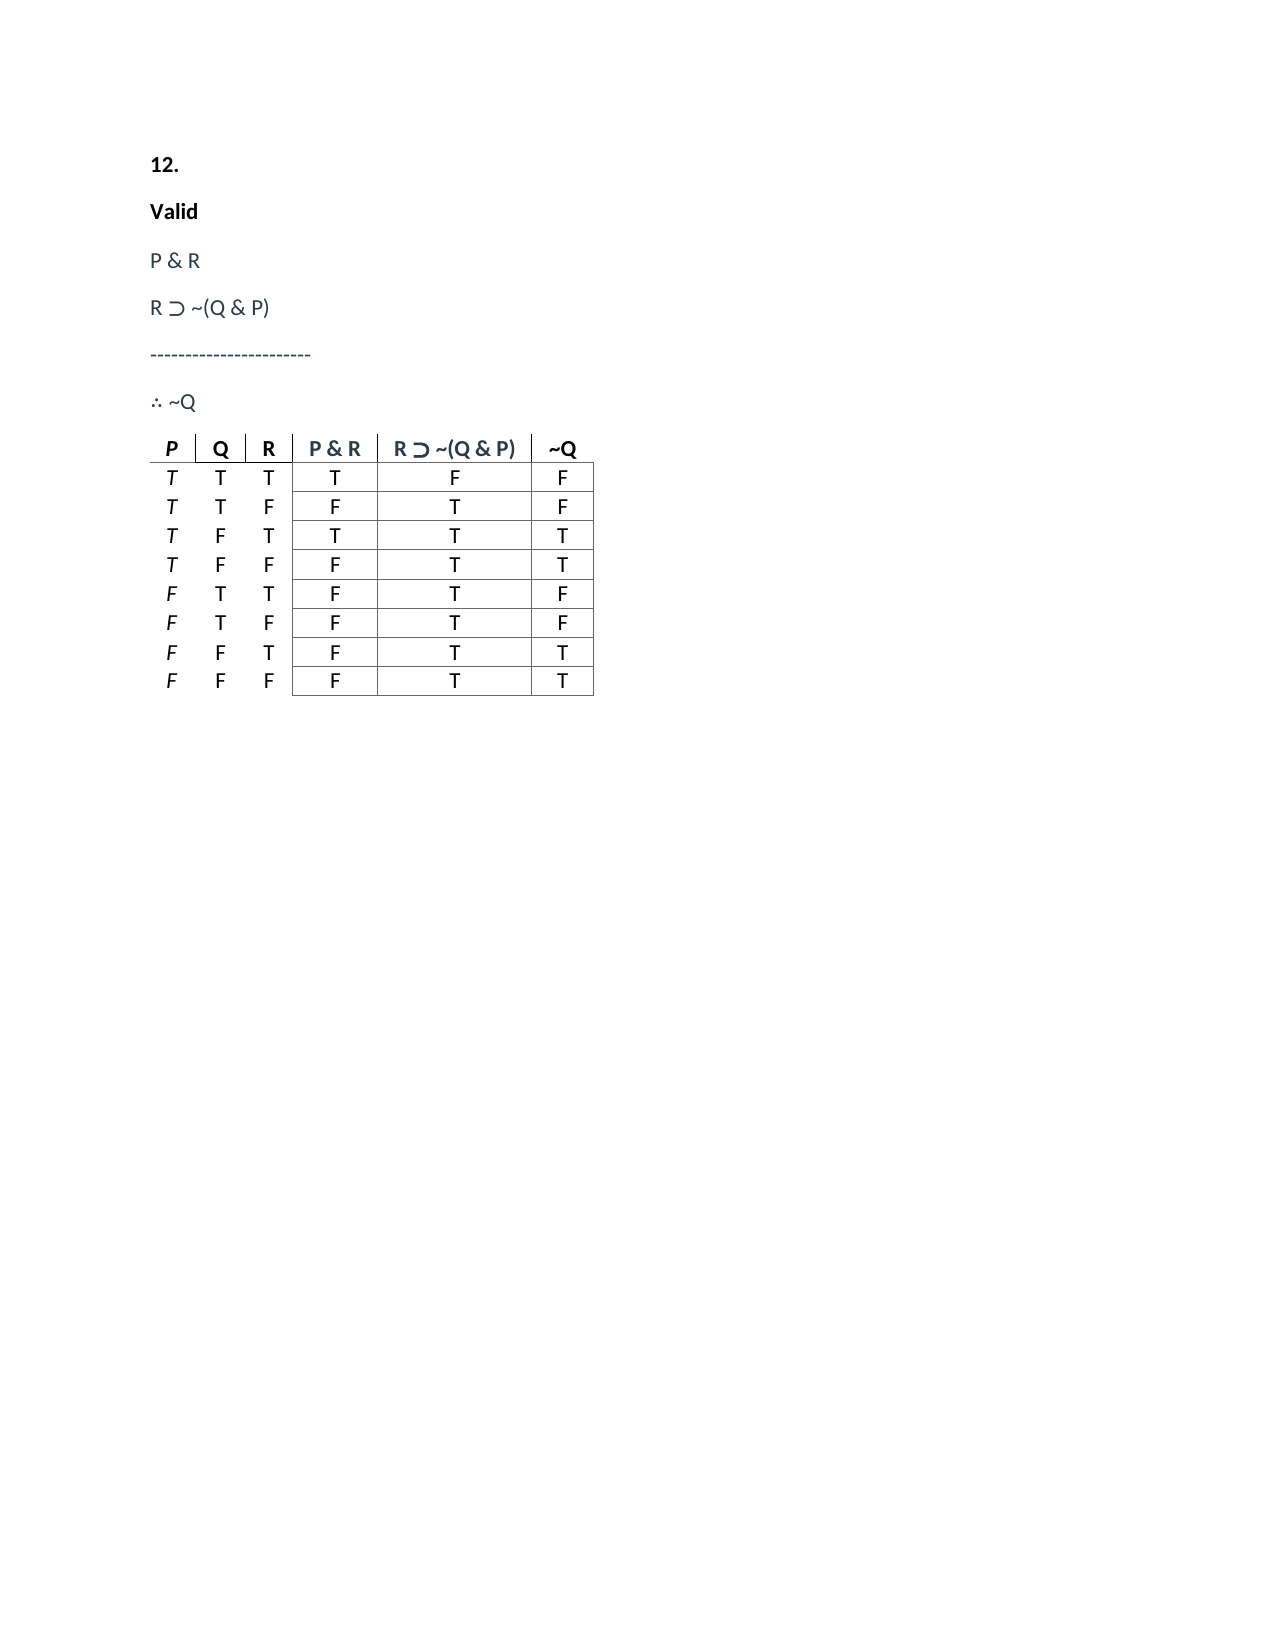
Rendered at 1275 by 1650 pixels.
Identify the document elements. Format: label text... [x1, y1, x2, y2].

table_cell T [196, 491, 245, 520]
table_cell F [245, 608, 292, 637]
table_header P & R [293, 434, 377, 462]
table_cell T [532, 521, 593, 549]
table_cell F [196, 666, 245, 695]
table_cell F [196, 637, 245, 666]
text R ⊃ ~(Q & P) [150, 293, 1125, 321]
table_cell F [196, 520, 245, 549]
table_cell F [245, 549, 292, 578]
table_cell F [293, 550, 377, 578]
table_cell F [293, 492, 377, 520]
table_header Q [196, 434, 245, 462]
table_cell F [378, 463, 531, 491]
table_cell F [293, 667, 377, 695]
table_cell F [293, 609, 377, 637]
table_cell T [196, 579, 245, 607]
table_cell T [293, 463, 377, 491]
table_cell T [378, 521, 531, 549]
table_cell F [293, 638, 377, 666]
table_cell F [532, 609, 593, 637]
table_cell T [378, 609, 531, 637]
table_cell F [150, 579, 196, 607]
table_cell T [150, 520, 196, 549]
table_cell T [378, 550, 531, 578]
table_cell T [378, 580, 531, 607]
text ∴ ~Q [150, 387, 1125, 415]
table_cell T [532, 638, 593, 666]
table_cell T [532, 550, 593, 578]
table_cell T [245, 579, 292, 607]
table_header R ⊃ ~(Q & P) [378, 434, 531, 462]
table_cell T [150, 549, 196, 578]
table_cell F [150, 666, 196, 695]
table_cell F [245, 666, 292, 695]
table_cell T [245, 520, 292, 549]
table_cell F [532, 492, 593, 520]
table_cell F [293, 580, 377, 607]
table_header P [150, 434, 195, 462]
table_cell F [150, 608, 196, 637]
text Valid [150, 197, 1125, 225]
table_cell T [245, 637, 292, 666]
table_header ~Q [532, 434, 593, 462]
table_cell T [150, 463, 196, 491]
table_cell T [150, 491, 196, 520]
text P & R [150, 246, 1125, 274]
table_cell T [378, 492, 531, 520]
text ----------------------- [150, 340, 1125, 368]
table_cell F [150, 637, 196, 666]
table_cell F [532, 580, 593, 607]
table_cell F [245, 491, 292, 520]
table_cell T [245, 463, 292, 491]
table_cell T [532, 667, 593, 695]
table_cell T [378, 638, 531, 666]
table_cell T [196, 463, 245, 491]
table_cell T [378, 667, 531, 695]
table_cell F [532, 463, 593, 491]
table_cell T [196, 608, 245, 637]
text 12. [150, 150, 1125, 178]
table_cell F [196, 549, 245, 578]
table_cell T [293, 521, 377, 549]
table_header R [246, 434, 292, 462]
